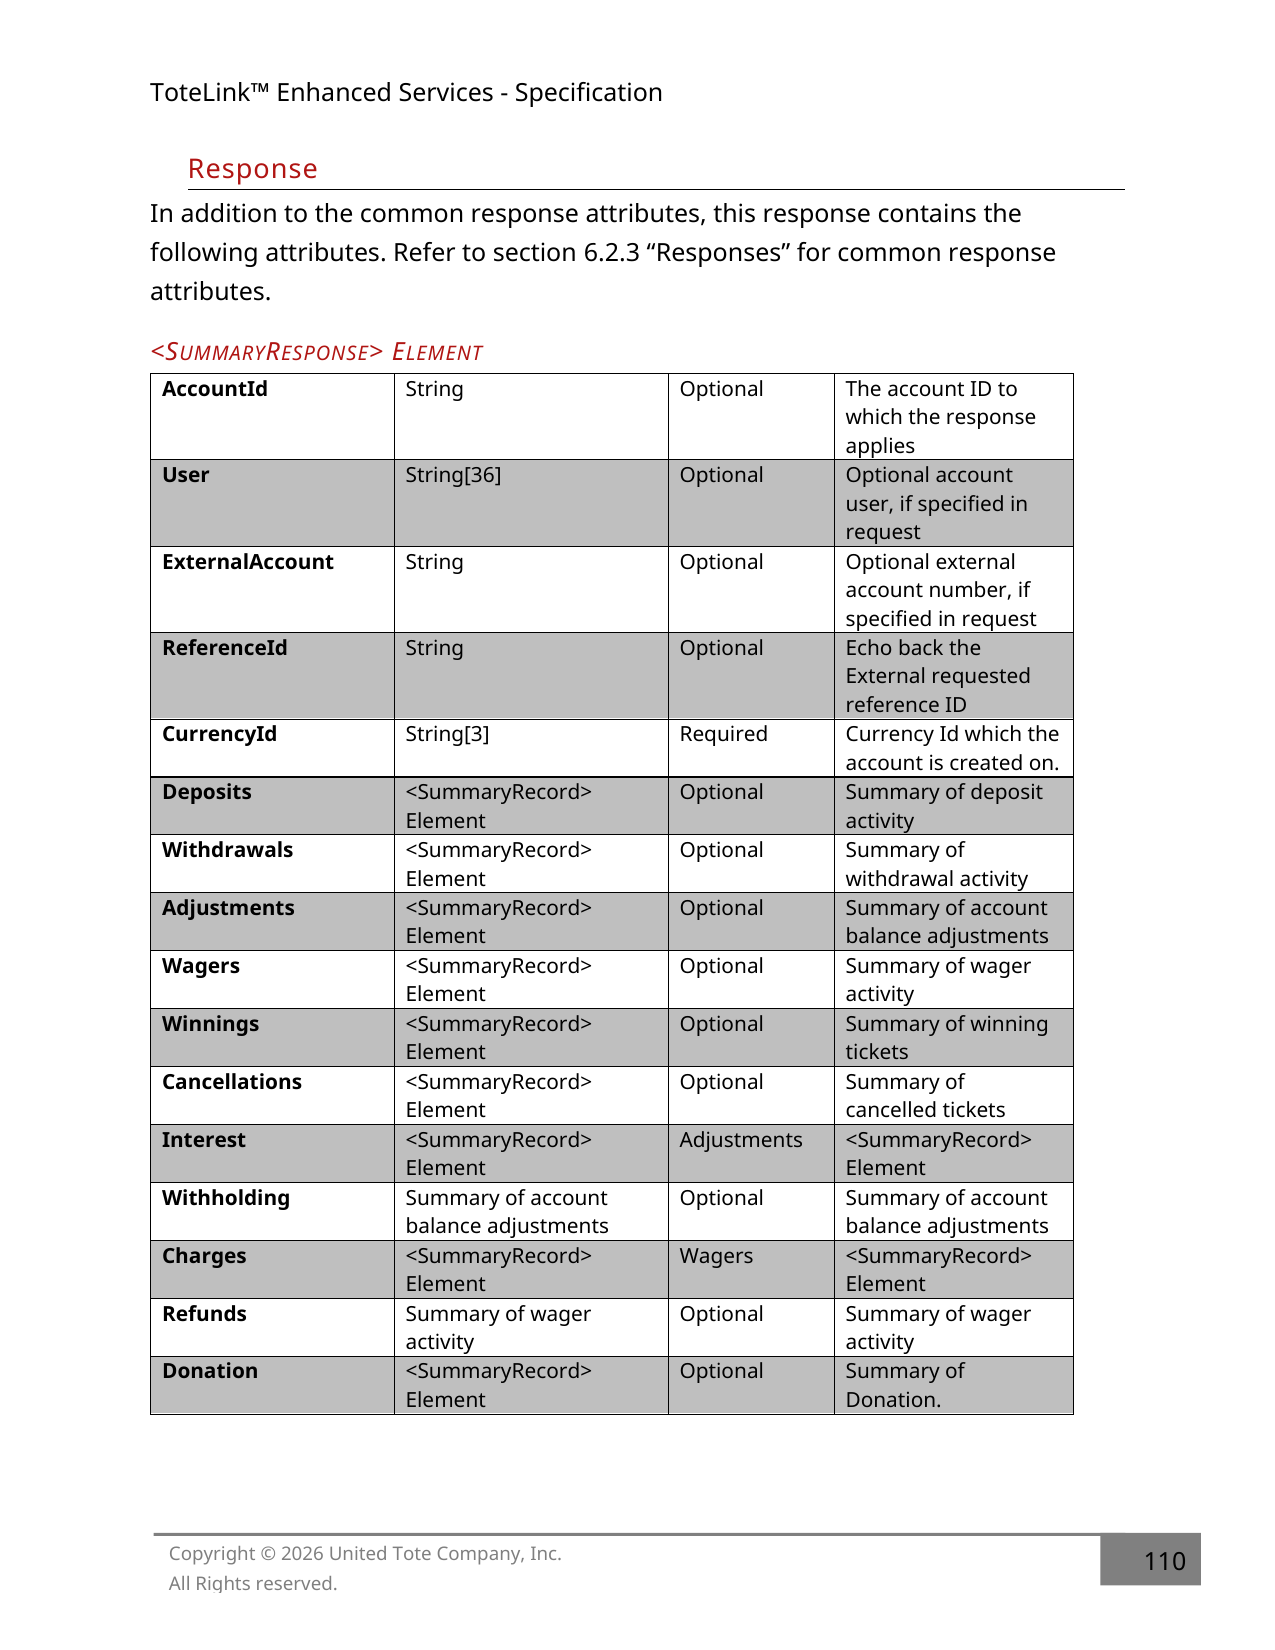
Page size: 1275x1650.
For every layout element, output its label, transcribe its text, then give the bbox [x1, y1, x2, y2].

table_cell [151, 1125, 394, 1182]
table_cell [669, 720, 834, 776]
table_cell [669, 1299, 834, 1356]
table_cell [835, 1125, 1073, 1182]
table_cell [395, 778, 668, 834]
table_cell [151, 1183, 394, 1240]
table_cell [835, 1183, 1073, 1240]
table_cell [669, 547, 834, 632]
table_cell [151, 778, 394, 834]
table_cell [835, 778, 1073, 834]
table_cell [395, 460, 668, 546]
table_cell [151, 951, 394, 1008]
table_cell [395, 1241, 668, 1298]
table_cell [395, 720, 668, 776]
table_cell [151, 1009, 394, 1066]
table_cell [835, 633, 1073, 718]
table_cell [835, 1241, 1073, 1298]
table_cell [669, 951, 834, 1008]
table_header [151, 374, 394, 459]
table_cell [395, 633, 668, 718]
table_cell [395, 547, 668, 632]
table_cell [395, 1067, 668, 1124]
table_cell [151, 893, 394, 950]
text In addition to the common response attributes, this response contains the following attributes. Refer to section 6.2.3 “Responses” for common response attributes. [150, 196, 1125, 308]
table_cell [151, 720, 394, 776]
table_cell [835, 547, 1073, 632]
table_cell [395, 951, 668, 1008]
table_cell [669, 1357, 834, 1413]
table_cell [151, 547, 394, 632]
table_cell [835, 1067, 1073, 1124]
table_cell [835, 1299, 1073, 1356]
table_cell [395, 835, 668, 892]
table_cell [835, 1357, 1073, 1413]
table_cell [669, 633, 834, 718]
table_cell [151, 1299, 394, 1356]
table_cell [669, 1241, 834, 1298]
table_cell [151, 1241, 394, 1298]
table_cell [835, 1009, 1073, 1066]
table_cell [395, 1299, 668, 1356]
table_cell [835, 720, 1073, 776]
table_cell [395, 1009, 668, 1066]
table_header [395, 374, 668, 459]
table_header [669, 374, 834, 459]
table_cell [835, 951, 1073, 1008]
subtitle <SummaryResponse> Element [150, 334, 1125, 368]
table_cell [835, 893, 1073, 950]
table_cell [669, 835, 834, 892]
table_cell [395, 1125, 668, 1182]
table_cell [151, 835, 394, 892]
subtitle Response [187, 150, 1125, 190]
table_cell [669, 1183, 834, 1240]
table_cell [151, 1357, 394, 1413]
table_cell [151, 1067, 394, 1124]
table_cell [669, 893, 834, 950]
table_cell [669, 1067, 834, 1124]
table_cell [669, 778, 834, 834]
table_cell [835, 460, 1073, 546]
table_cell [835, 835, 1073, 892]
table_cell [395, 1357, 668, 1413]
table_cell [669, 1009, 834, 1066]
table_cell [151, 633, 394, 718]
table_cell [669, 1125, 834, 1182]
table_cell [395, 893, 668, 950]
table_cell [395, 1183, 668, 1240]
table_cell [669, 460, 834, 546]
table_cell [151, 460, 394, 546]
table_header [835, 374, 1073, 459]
